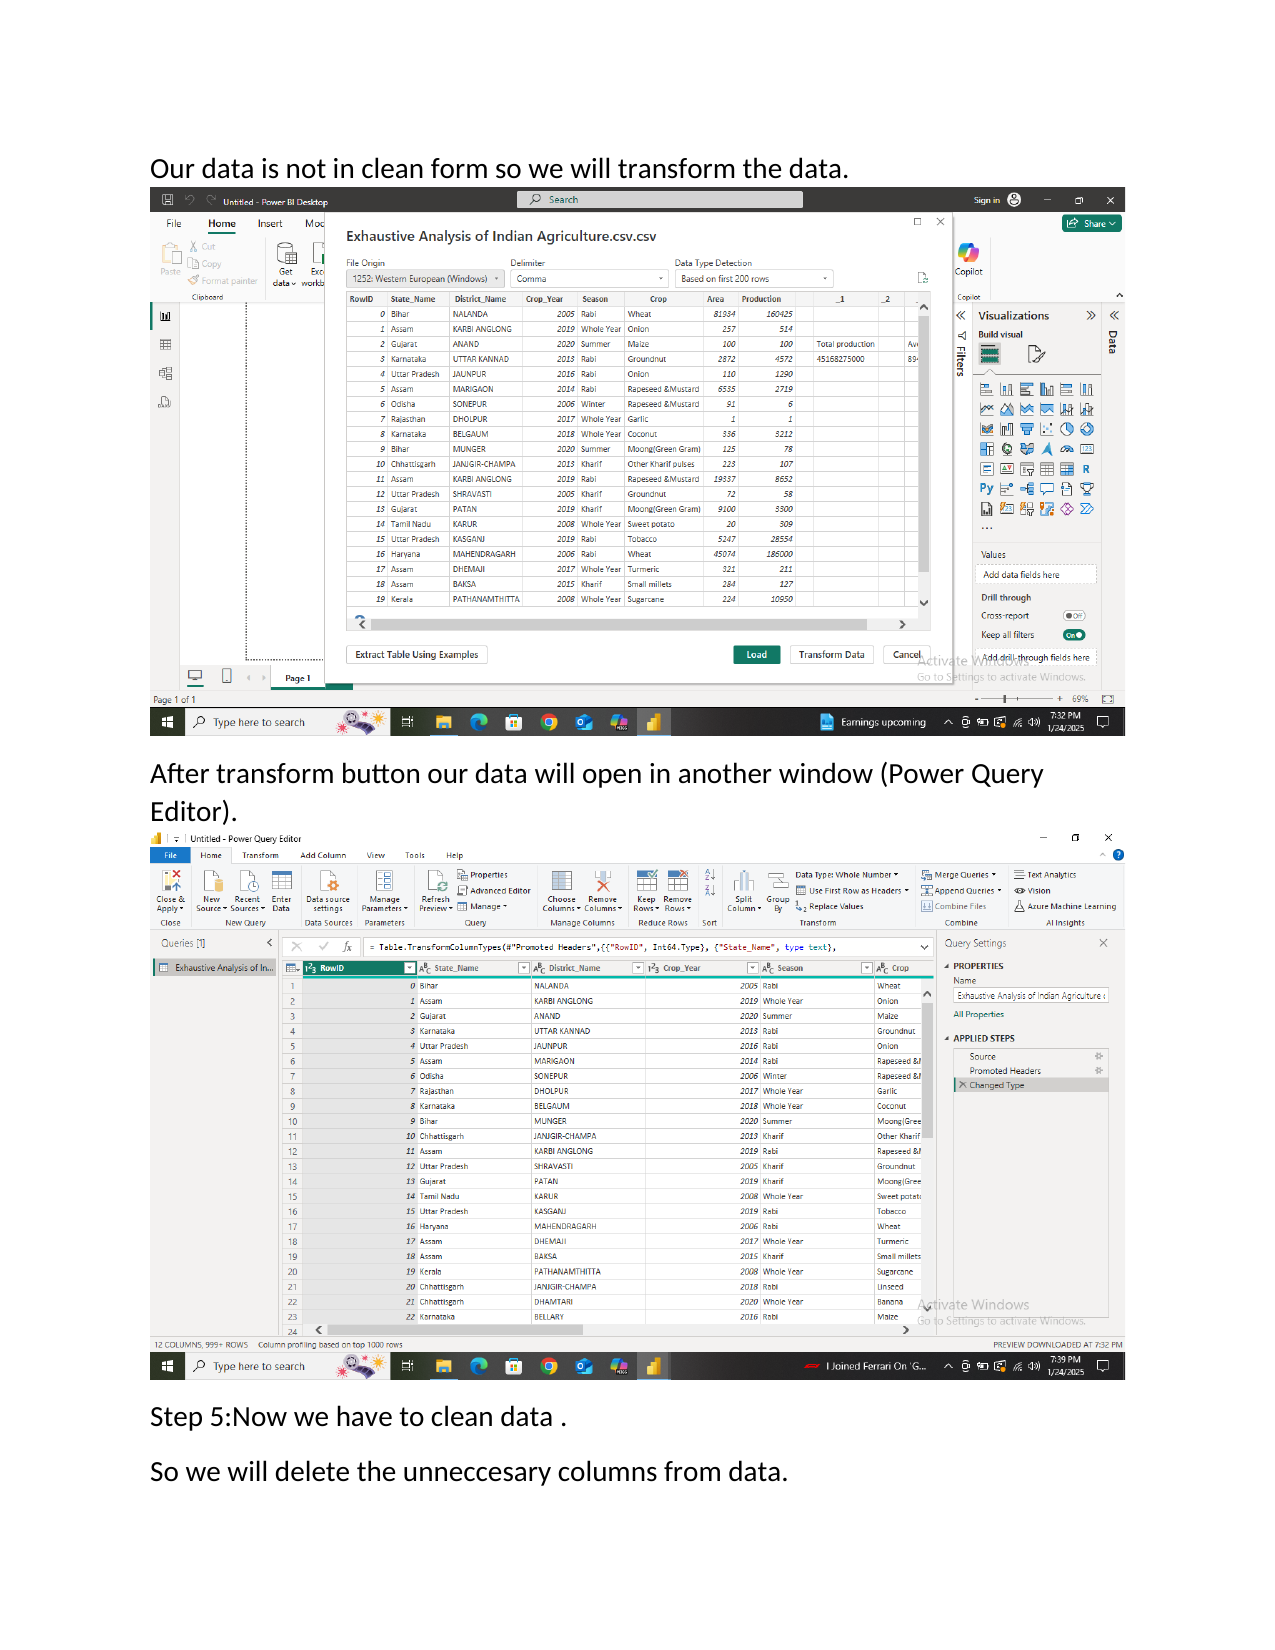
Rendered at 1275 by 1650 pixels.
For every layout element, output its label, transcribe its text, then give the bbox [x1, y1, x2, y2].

text So we will delete the unneccesary columns from data. [150, 1453, 1125, 1489]
text Step 5:Now we have to clean data . [150, 1398, 1125, 1434]
picture [150, 187, 1125, 736]
text After transform button our data will open in another window (Power Query Editor). [150, 755, 1125, 831]
picture [150, 831, 1125, 1380]
text Our data is not in clean form so we will transform the data. [150, 150, 1125, 187]
